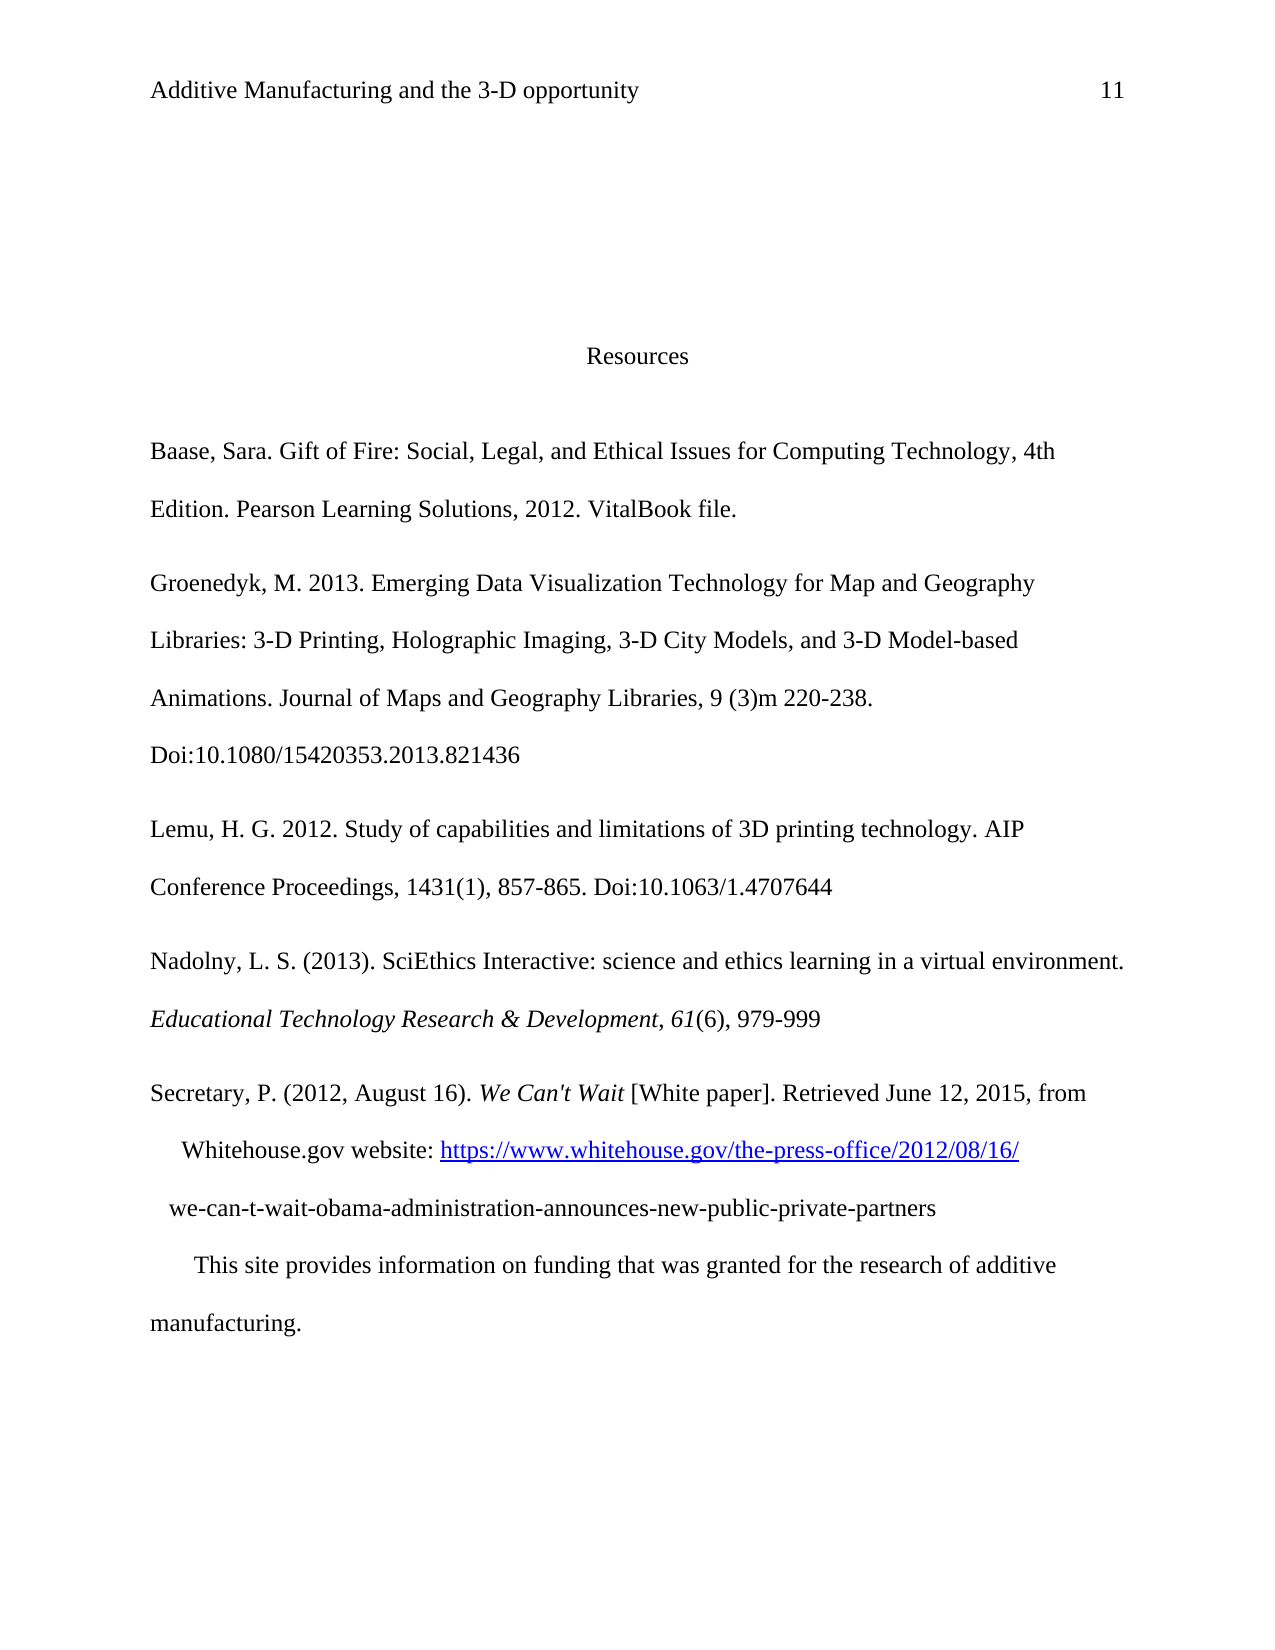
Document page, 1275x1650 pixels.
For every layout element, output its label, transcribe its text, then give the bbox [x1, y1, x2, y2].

text Baase, Sara. Gift of Fire: Social, Legal, and Ethical Issues for Computing Technology, 4th Edition. Pearson Learning Solutions, 2012. VitalBook file. [150, 436, 1125, 522]
text Lemu, H. G. 2012. Study of capabilities and limitations of 3D printing technology. AIP Conference Proceedings, 1431(1), 857-865. Doi:10.1063/1.4707644 [150, 814, 1125, 901]
text This site provides information on funding that was granted for the research of additive manufacturing. [150, 1250, 1125, 1337]
text Nadolny, L. S. (2013). SciEthics Interactive: science and ethics learning in a virtual environment. Educational Technology Research & Development, 61(6), 979-999 [150, 946, 1125, 1032]
text we-can-t-wait-obama-administration-announces-new-public-private-partners [150, 1193, 1125, 1222]
text Whitehouse.gov website: https://www.whitehouse.gov/the-press-office/2012/08/16/ [150, 1135, 1125, 1164]
text Secretary, P. (2012, August 16). We Can't Wait [White paper]. Retrieved June 12, 2015, from [150, 1078, 1125, 1107]
text Resources [150, 341, 1125, 369]
text Groenedyk, M. 2013. Emerging Data Visualization Technology for Map and Geography Libraries: 3-D Printing, Holographic Imaging, 3-D City Models, and 3-D Model-based Animations. Journal of Maps and Geography Libraries, 9 (3)m 220-238. Doi:10.1080/15420353.2013.821436 [150, 568, 1125, 769]
